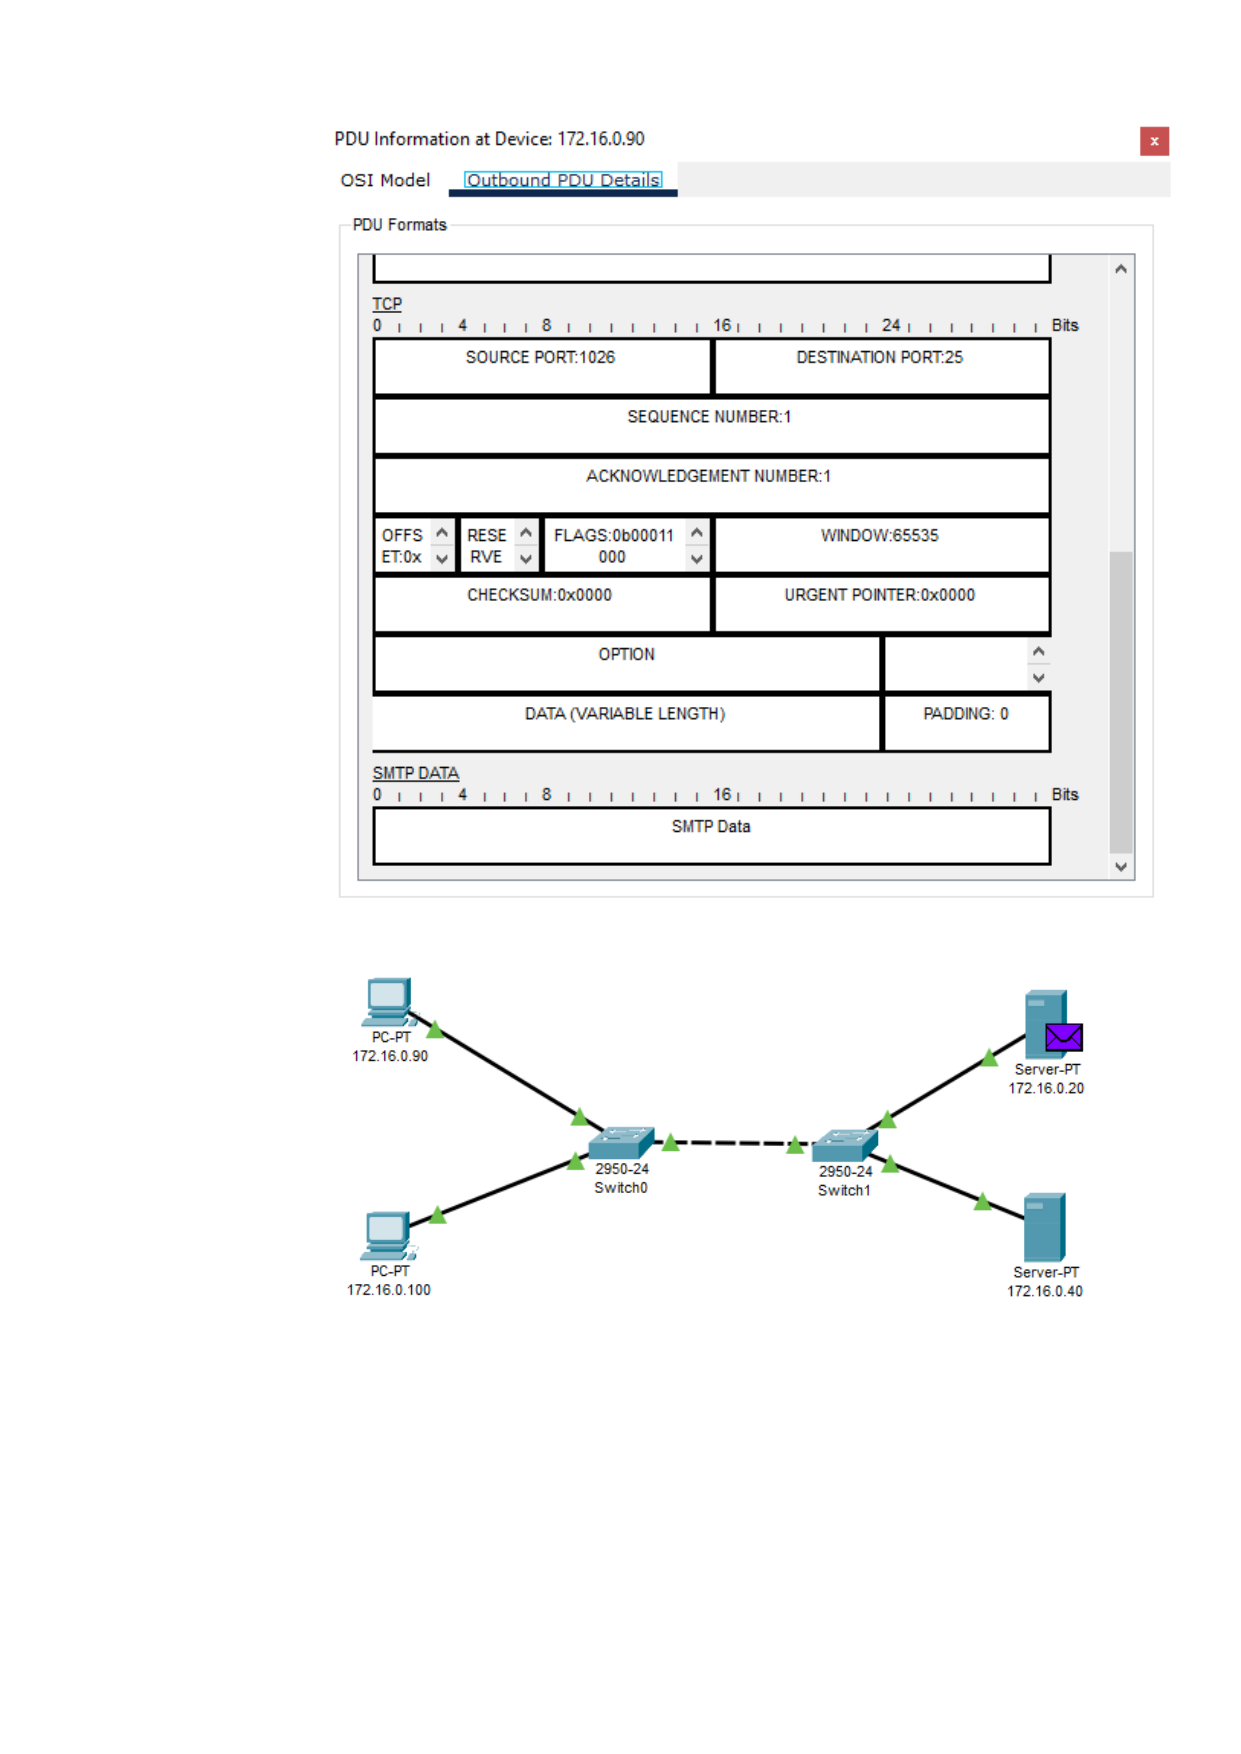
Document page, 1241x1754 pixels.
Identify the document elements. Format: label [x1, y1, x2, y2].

picture [325, 118, 1171, 901]
picture [325, 943, 1106, 1322]
